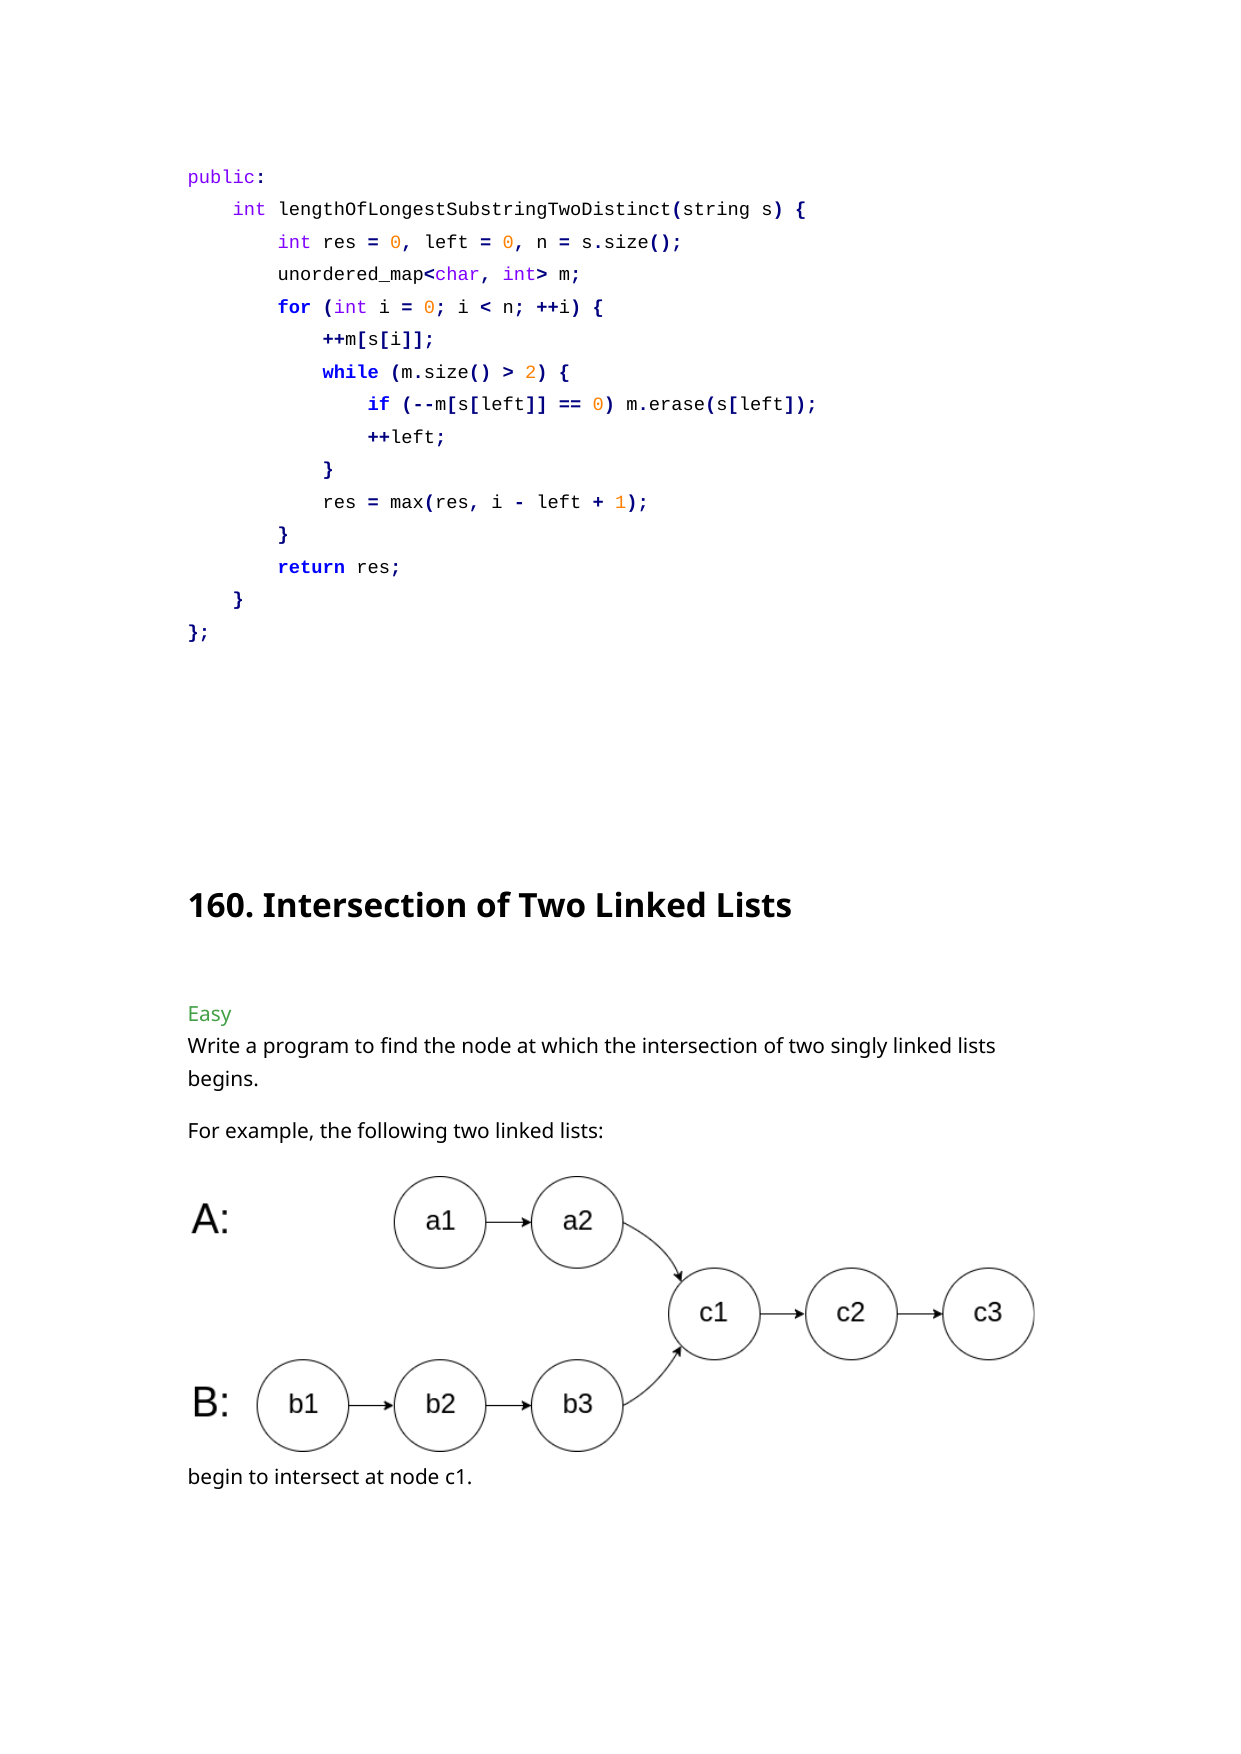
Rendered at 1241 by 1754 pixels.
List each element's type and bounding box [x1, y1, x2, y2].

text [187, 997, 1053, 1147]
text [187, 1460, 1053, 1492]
picture [187, 1176, 1035, 1452]
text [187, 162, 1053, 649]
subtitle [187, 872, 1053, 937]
